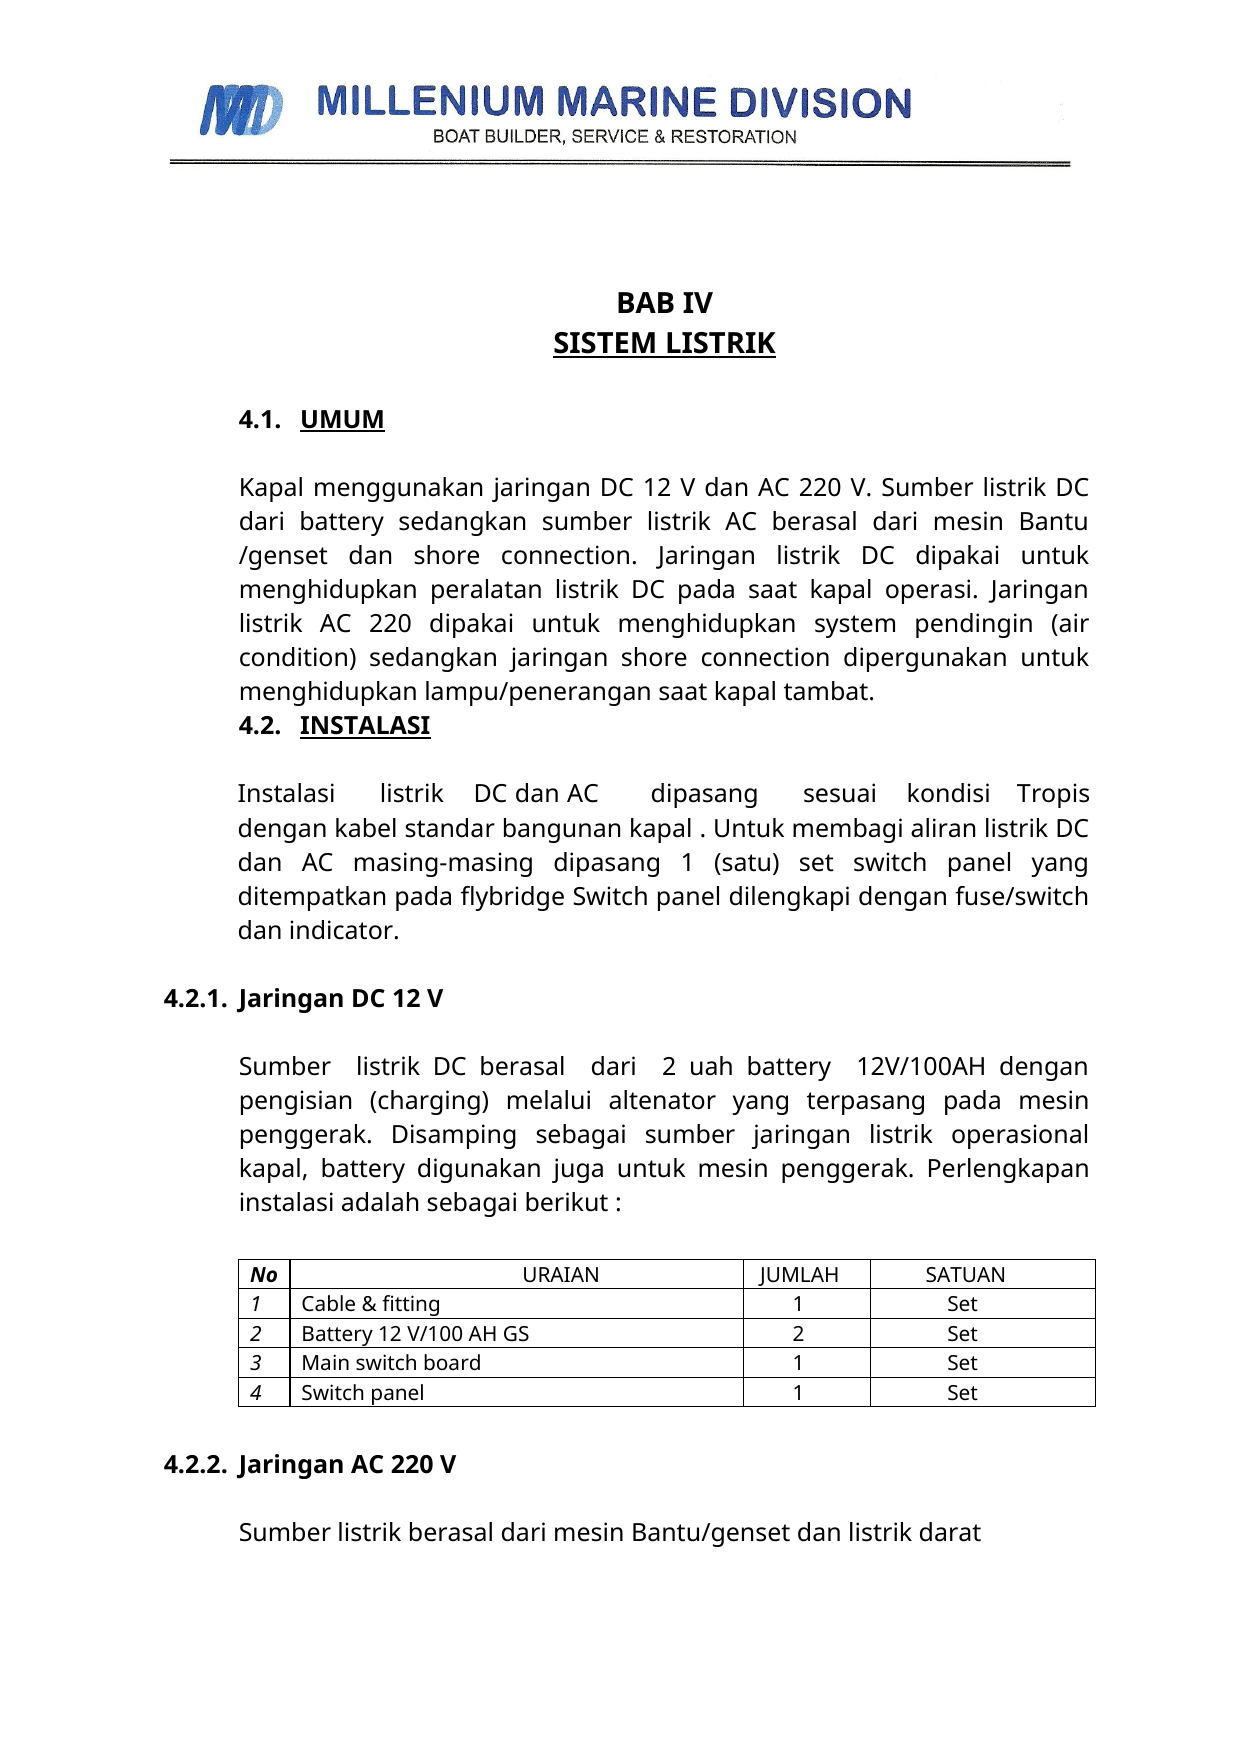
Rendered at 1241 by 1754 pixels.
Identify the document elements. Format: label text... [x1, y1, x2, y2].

text Sumber listrik berasal dari mesin Bantu/genset dan listrik darat [238, 1515, 1090, 1549]
table_cell Main switch board [291, 1348, 743, 1377]
table_cell Set [871, 1289, 1095, 1318]
text Sumber listrik DC berasal dari 2 uah battery 12V/100AH dengan pengisian (charging) melalui altenator yang terpasang pada mesin penggerak. Disamping sebagai sumber jaringan listrik operasional kapal, battery digunakan juga untuk mesin penggerak. Perlengkapan instalasi adalah sebagai berikut : [238, 1049, 1090, 1219]
table_cell Set [871, 1378, 1095, 1406]
table_cell 4 [239, 1378, 289, 1406]
table_cell Battery 12 V/100 AH GS [291, 1319, 743, 1347]
text 4.1. UMUM [238, 401, 1090, 436]
table_cell Cable & fitting [291, 1289, 743, 1318]
list Jaringan AC 220 V [163, 1447, 1090, 1481]
table_header No [239, 1260, 289, 1288]
table_cell Set [871, 1348, 1095, 1377]
table_header URAIAN [291, 1260, 743, 1288]
table_cell 1 [744, 1348, 870, 1377]
table_cell 2 [239, 1319, 289, 1347]
list Jaringan DC 12 V [163, 981, 1090, 1014]
table_cell Switch panel [291, 1378, 743, 1406]
text 4.2. INSTALASI [238, 708, 1090, 742]
table_cell 1 [744, 1289, 870, 1318]
text BAB IV [238, 282, 1090, 322]
table_header JUMLAH [744, 1260, 870, 1288]
text Kapal menggunakan jaringan DC 12 V dan AC 220 V. Sumber listrik DC dari battery sedangkan sumber listrik AC berasal dari mesin Bantu /genset dan shore connection. Jaringan listrik DC dipakai untuk menghidupkan peralatan listrik DC pada saat kapal operasi. Jaringan listrik AC 220 dipakai untuk menghidupkan system pendingin (air condition) sedangkan jaringan shore connection dipergunakan untuk menghidupkan lampu/penerangan saat kapal tambat. [238, 469, 1090, 708]
table_cell Set [871, 1319, 1095, 1347]
text Instalasi listrik DC dan AC dipasang sesuai kondisi Tropis dengan kabel standar bangunan kapal . Untuk membagi aliran listrik DC dan AC masing-masing dipasang 1 (satu) set switch panel yang ditempatkan pada flybridge Switch panel dilengkapi dengan fuse/switch dan indicator. [237, 776, 1090, 946]
table_cell 1 [239, 1289, 289, 1318]
table_cell 1 [744, 1378, 870, 1406]
table_header SATUAN [871, 1260, 1095, 1288]
text SISTEM LISTRIK [238, 322, 1090, 362]
table_cell 2 [744, 1319, 870, 1347]
table_cell 3 [239, 1348, 289, 1377]
